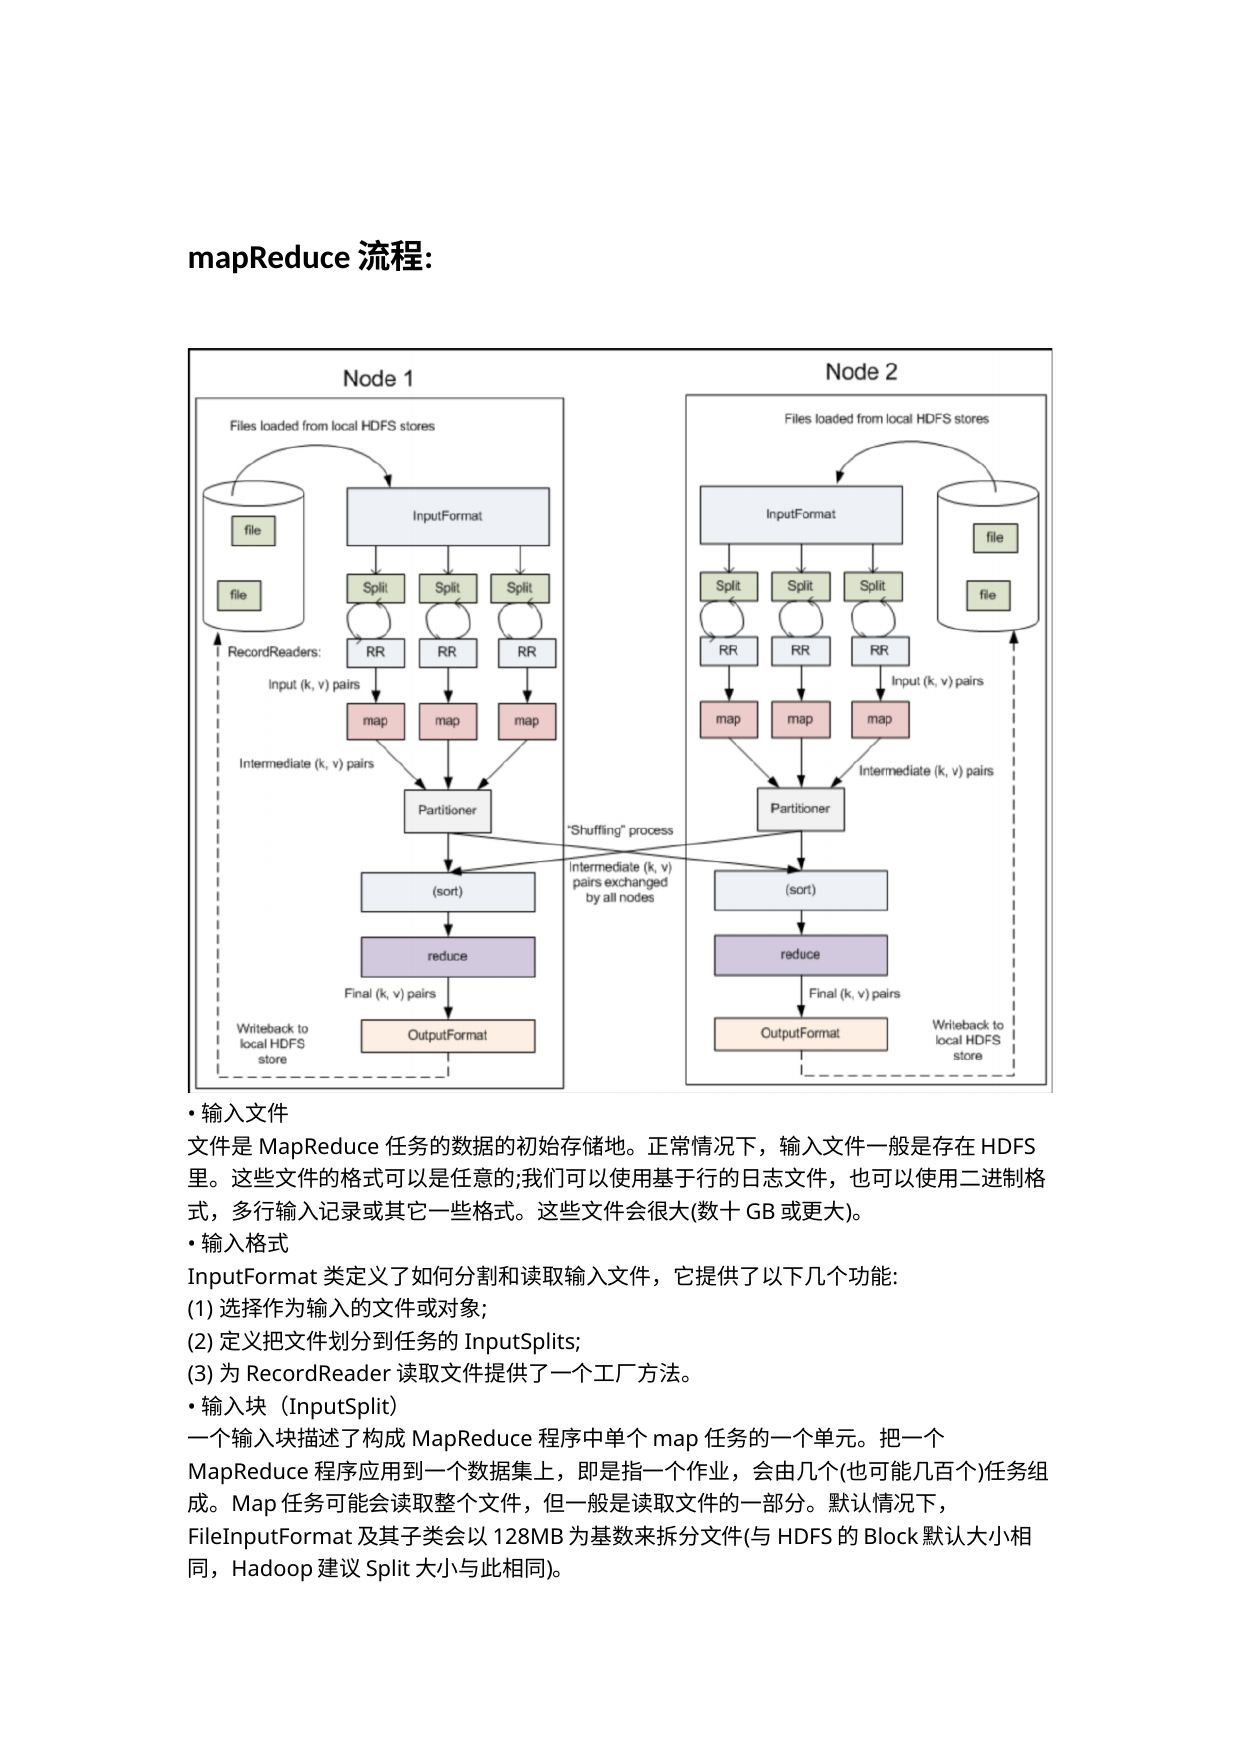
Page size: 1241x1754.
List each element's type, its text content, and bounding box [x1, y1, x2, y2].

list • 输入文件 [187, 1096, 1053, 1128]
subtitle mapReduce流程: [187, 222, 1053, 287]
picture [187, 348, 1053, 1093]
list (3) 为 RecordReader 读取文件提供了一个工厂方法。 [187, 1356, 1053, 1388]
list 一个输入块描述了构成 MapReduce 程序中单个 map 任务的一个单元。把一个 MapReduce 程序应用到一个数据集上，即是指一个作业，会由几个(也可能几百个)任务组成。Map任务可能会读取整个文件，但一般是读取文件的一部分。默认情况下，FileInputFormat及其子类会以128MB为基数来拆分文件(与 HDFS的Block默认大小相同，Hadoop建议Split大小与此相同)。 [187, 1421, 1053, 1583]
list (2) 定义把文件划分到任务的 InputSplits; [187, 1323, 1053, 1356]
list InputFormat 类定义了如何分割和读取输入文件，它提供了以下几个功能: [187, 1258, 1053, 1291]
list • 输入块（InputSplit） [187, 1388, 1053, 1421]
list • 输入格式 [187, 1226, 1053, 1258]
list 文件是 MapReduce 任务的数据的初始存储地。正常情况下，输入文件一般是存在HDFS里。这些文件的格式可以是任意的;我们可以使用基于行的日志文件，也可以使用二进制格式，多行输入记录或其它一些格式。这些文件会很大(数十GB或更大)。 [187, 1128, 1053, 1226]
list (1) 选择作为输入的文件或对象; [187, 1291, 1053, 1323]
